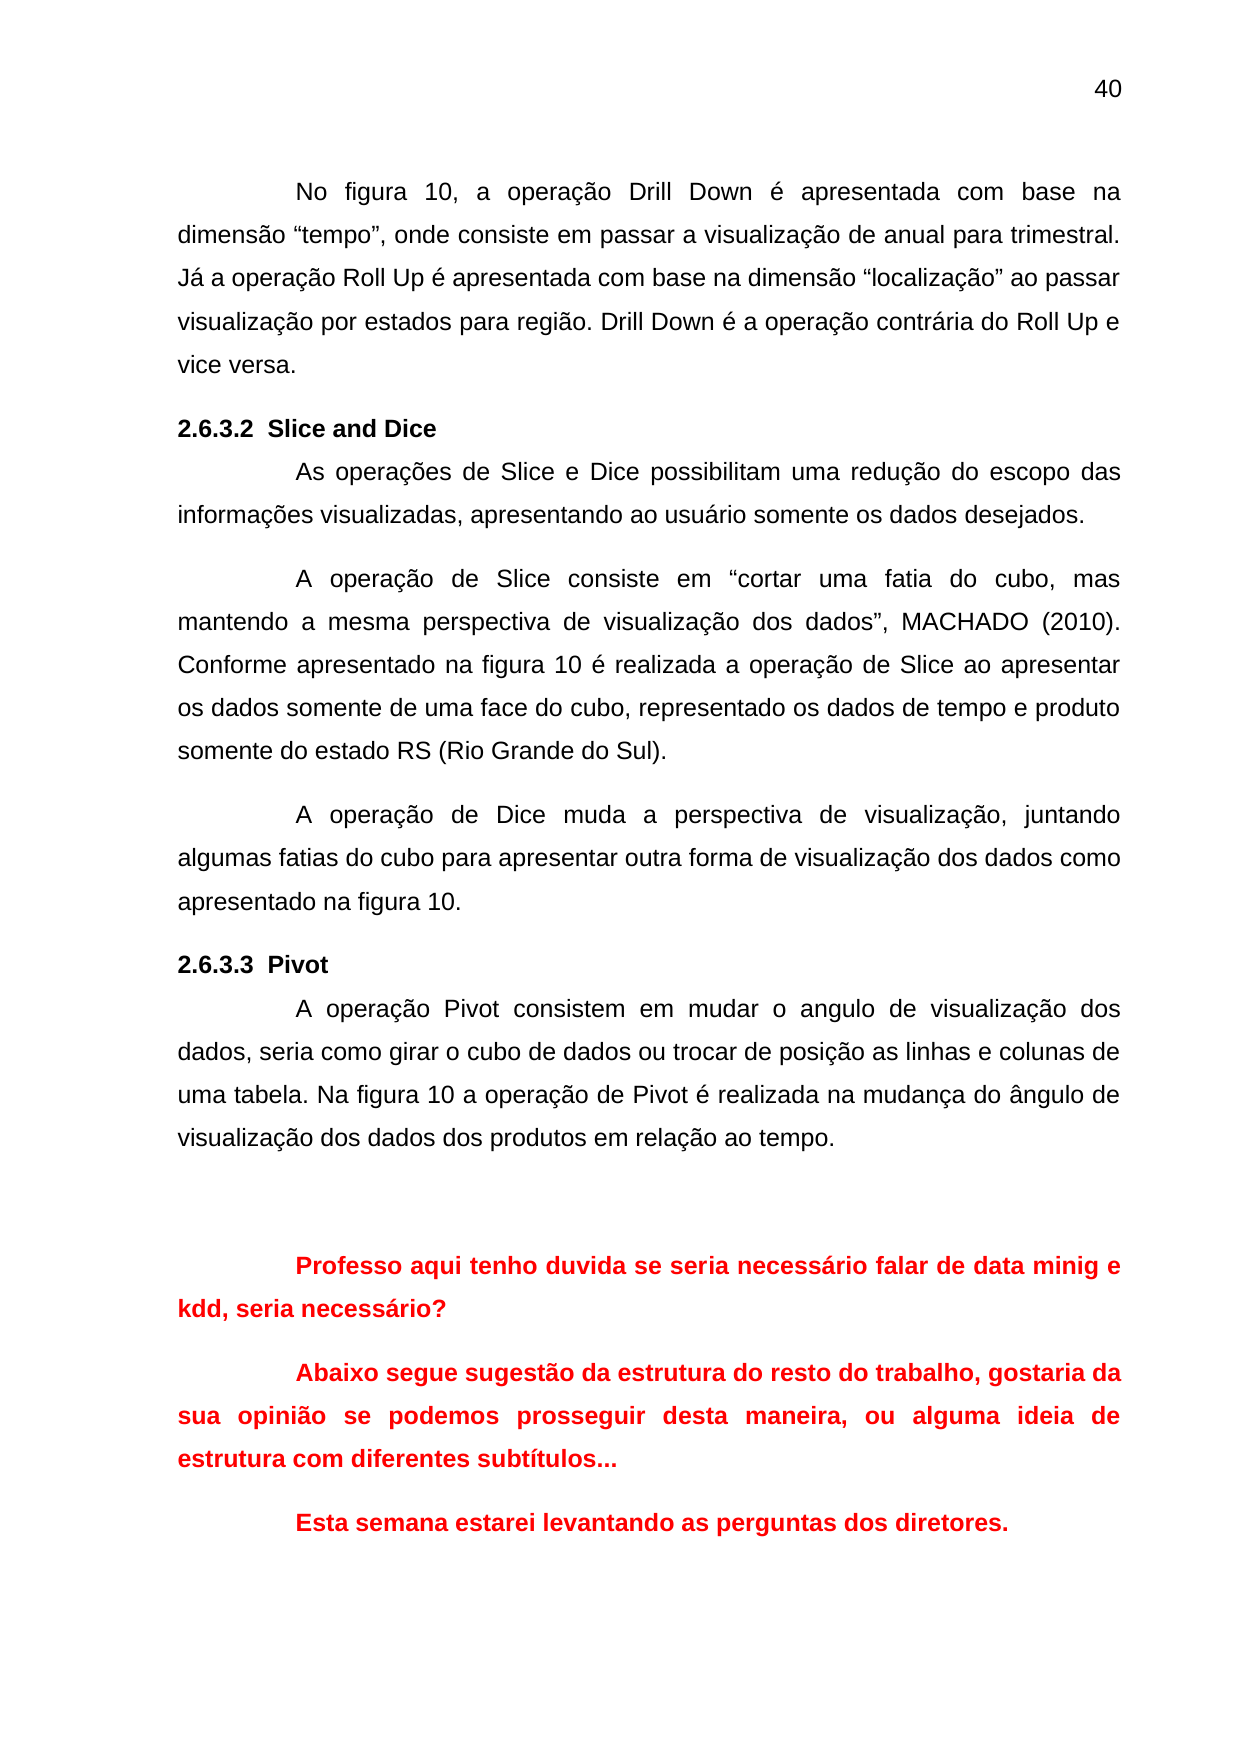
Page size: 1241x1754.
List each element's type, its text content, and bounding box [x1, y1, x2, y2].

text As operações de Slice e Dice possibilitam uma redução do escopo das informações visualizadas, apresentando ao usuário somente os dados desejados. [177, 457, 1122, 529]
text No figura 10, a operação Drill Down é apresentada com base na dimensão “tempo”, onde consiste em passar a visualização de anual para trimestral. Já a operação Roll Up é apresentada com base na dimensão “localização” ao passar visualização por estados para região. Drill Down é a operação contrária do Roll Up e vice versa. [177, 177, 1122, 378]
subtitle Pivot [177, 951, 1122, 979]
subtitle Slice and Dice [177, 414, 1122, 442]
text Esta semana estarei levantando as perguntas dos diretores. [177, 1508, 1122, 1537]
text A operação de Slice consiste em “cortar uma fatia do cubo, mas mantendo a mesma perspectiva de visualização dos dados”, MACHADO (2010). Conforme apresentado na figura 10 é realizada a operação de Slice ao apresentar os dados somente de uma face do cubo, representado os dados de tempo e produto somente do estado RS (Rio Grande do Sul). [177, 564, 1122, 765]
text A operação Pivot consistem em mudar o angulo de visualização dos dados, seria como girar o cubo de dados ou trocar de posição as linhas e colunas de uma tabela. Na figura 10 a operação de Pivot é realizada na mudança do ângulo de visualização dos dados dos produtos em relação ao tempo. [177, 994, 1122, 1152]
text Professo aqui tenho duvida se seria necessário falar de data minig e kdd, seria necessário? [177, 1251, 1122, 1323]
text A operação de Dice muda a perspectiva de visualização, juntando algumas fatias do cubo para apresentar outra forma de visualização dos dados como apresentado na figura 10. [177, 800, 1122, 915]
text Abaixo segue sugestão da estrutura do resto do trabalho, gostaria da sua opinião se podemos prosseguir desta maneira, ou alguma ideia de estrutura com diferentes subtítulos... [177, 1358, 1122, 1473]
